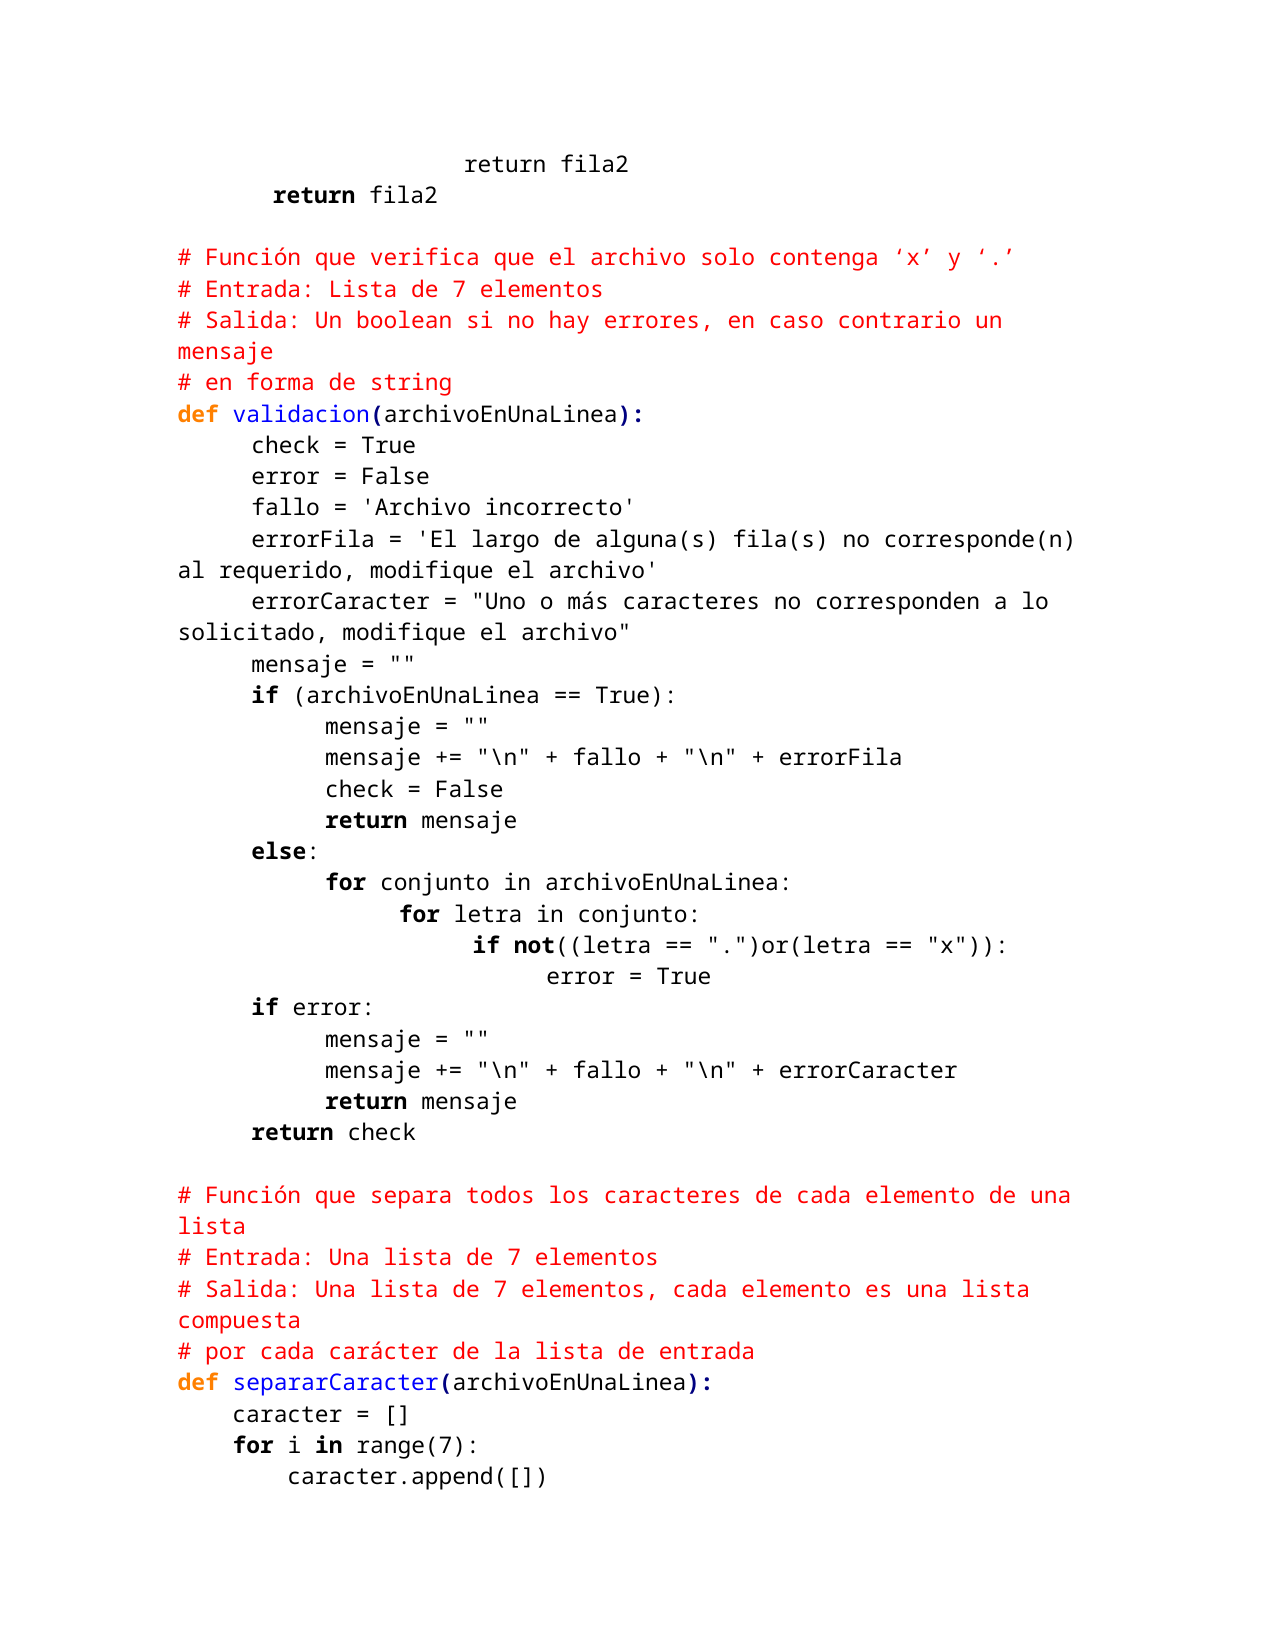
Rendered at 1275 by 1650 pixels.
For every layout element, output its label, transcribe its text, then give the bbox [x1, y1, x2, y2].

text mensaje += "\n" + fallo + "\n" + errorFila [177, 741, 1098, 773]
text # Entrada: Lista de 7 elementos [177, 273, 1098, 304]
text # en forma de string [177, 366, 1098, 398]
text return check [177, 1116, 1098, 1148]
text else: [177, 835, 1098, 866]
text check = True [177, 429, 1098, 460]
text return mensaje [177, 1085, 1098, 1116]
text mensaje += "\n" + fallo + "\n" + errorCaracter [177, 1054, 1098, 1085]
text error = True [177, 960, 1098, 991]
text def separarCaracter(archivoEnUnaLinea): [177, 1366, 1098, 1398]
text if not((letra == ".")or(letra == "x")): [177, 929, 1098, 960]
text errorCaracter = "Uno o más caracteres no corresponden a lo solicitado, modifique el archivo" [177, 585, 1098, 648]
text # Función que verifica que el archivo solo contenga ‘x’ y ‘.’ [177, 241, 1098, 273]
text return fila2 [177, 148, 1098, 179]
text # por cada carácter de la lista de entrada [177, 1335, 1098, 1366]
text mensaje = "" [177, 1023, 1098, 1054]
text # Salida: Una lista de 7 elementos, cada elemento es una lista compuesta [177, 1273, 1098, 1335]
text caracter = [] [177, 1398, 1098, 1429]
text fallo = 'Archivo incorrecto' [177, 491, 1098, 523]
text # Salida: Un boolean si no hay errores, en caso contrario un mensaje [177, 304, 1098, 366]
text mensaje = "" [177, 710, 1098, 741]
text mensaje = "" [177, 648, 1098, 679]
text for conjunto in archivoEnUnaLinea: [177, 866, 1098, 898]
text # Función que separa todos los caracteres de cada elemento de una lista [177, 1179, 1098, 1241]
text return mensaje [177, 804, 1098, 835]
text error = False [177, 460, 1098, 491]
text for i in range(7): [177, 1429, 1098, 1460]
text if error: [177, 991, 1098, 1023]
text return fila2 [177, 179, 1098, 210]
text def validacion(archivoEnUnaLinea): [177, 398, 1098, 429]
text caracter.append([]) [177, 1460, 1098, 1491]
text check = False [177, 773, 1098, 804]
text # Entrada: Una lista de 7 elementos [177, 1241, 1098, 1273]
text if (archivoEnUnaLinea == True): [177, 679, 1098, 710]
text errorFila = 'El largo de alguna(s) fila(s) no corresponde(n) al requerido, modifique el archivo' [177, 523, 1098, 585]
text for letra in conjunto: [177, 898, 1098, 929]
